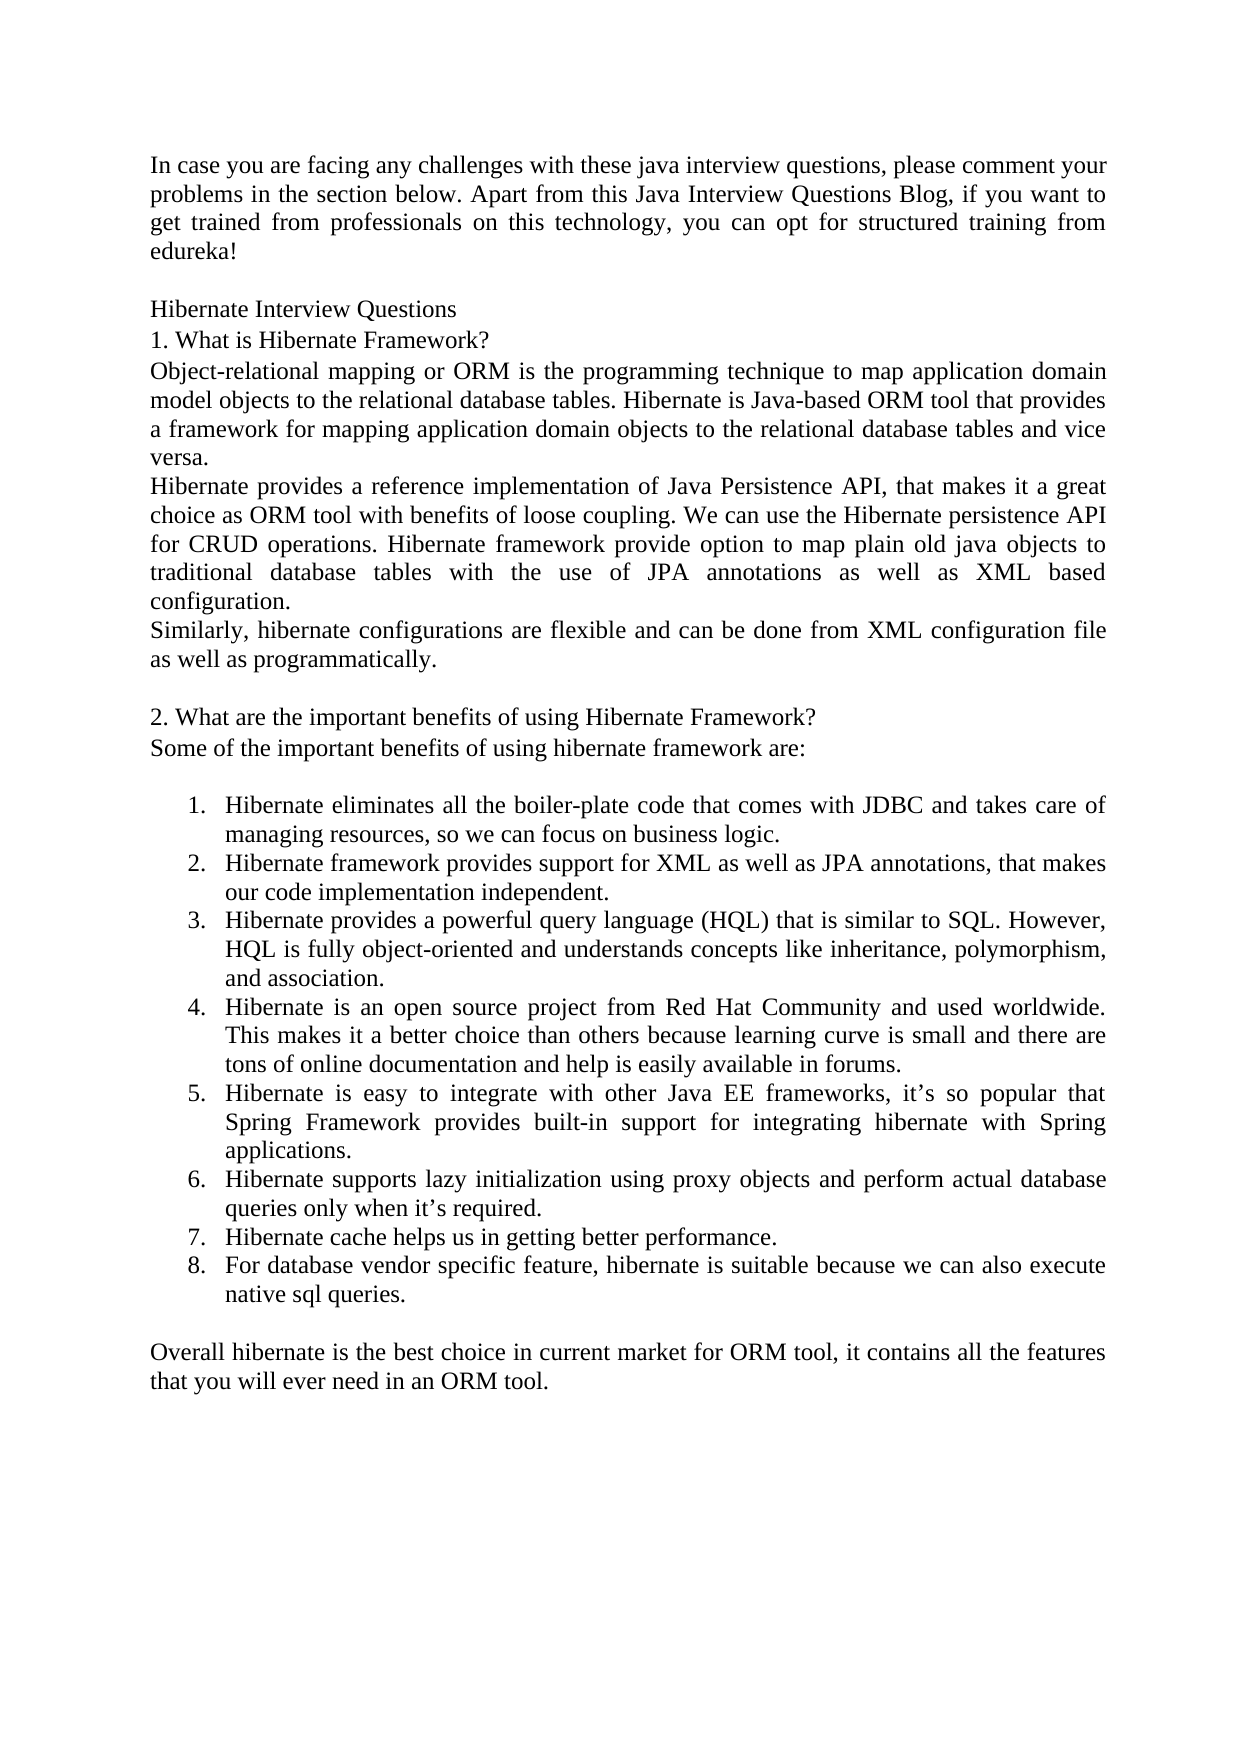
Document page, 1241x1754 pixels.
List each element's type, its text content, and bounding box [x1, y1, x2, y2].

list Hibernate supports lazy initialization using proxy objects and perform actual database queries only when it’s required. [187, 1164, 1107, 1222]
subtitle 2. What are the important benefits of using Hibernate Framework? [150, 702, 1107, 730]
text Hibernate provides a reference implementation of Java Persistence API, that makes it a great choice as ORM tool with benefits of loose coupling. We can use the Hibernate persistence API for CRUD operations. Hibernate framework provide option to map plain old java objects to traditional database tables with the use of JPA annotations as well as XML based configuration. [150, 471, 1107, 615]
list For database vendor specific feature, hibernate is suitable because we can also execute native sql queries. [187, 1251, 1107, 1308]
list Hibernate provides a powerful query language (HQL) that is similar to SQL. However, HQL is fully object-oriented and understands concepts like inheritance, polymorphism, and association. [187, 906, 1107, 992]
list Hibernate framework provides support for XML as well as JPA annotations, that makes our code implementation independent. [187, 848, 1107, 906]
text Overall hibernate is the best choice in current market for ORM tool, it contains all the features that you will ever need in an ORM tool. [150, 1337, 1107, 1395]
subtitle 1. What is Hibernate Framework? [150, 325, 1107, 354]
text Similarly, hibernate configurations are flexible and can be done from XML configuration file as well as programmatically. [150, 615, 1107, 672]
list Hibernate cache helps us in getting better performance. [187, 1222, 1107, 1251]
list Hibernate eliminates all the boiler-plate code that comes with JDBC and takes care of managing resources, so we can focus on business logic. [187, 791, 1107, 848]
list Hibernate is easy to integrate with other Java EE frameworks, it’s so popular that Spring Framework provides built-in support for integrating hibernate with Spring applications. [187, 1078, 1107, 1164]
text Object-relational mapping or ORM is the programming technique to map application domain model objects to the relational database tables. Hibernate is Java-based ORM tool that provides a framework for mapping application domain objects to the relational database tables and vice versa. [150, 356, 1107, 471]
list Hibernate is an open source project from Red Hat Community and used worldwide. This makes it a better choice than others because learning curve is small and there are tons of online documentation and help is easily available in forums. [187, 992, 1107, 1078]
subtitle Hibernate Interview Questions [150, 294, 1107, 323]
text Some of the important benefits of using hibernate framework are: [150, 733, 1107, 761]
text In case you are facing any challenges with these java interview questions, please comment your problems in the section below. Apart from this Java Interview Questions Blog, if you want to get trained from professionals on this technology, you can opt for structured training from edureka! [150, 150, 1107, 265]
